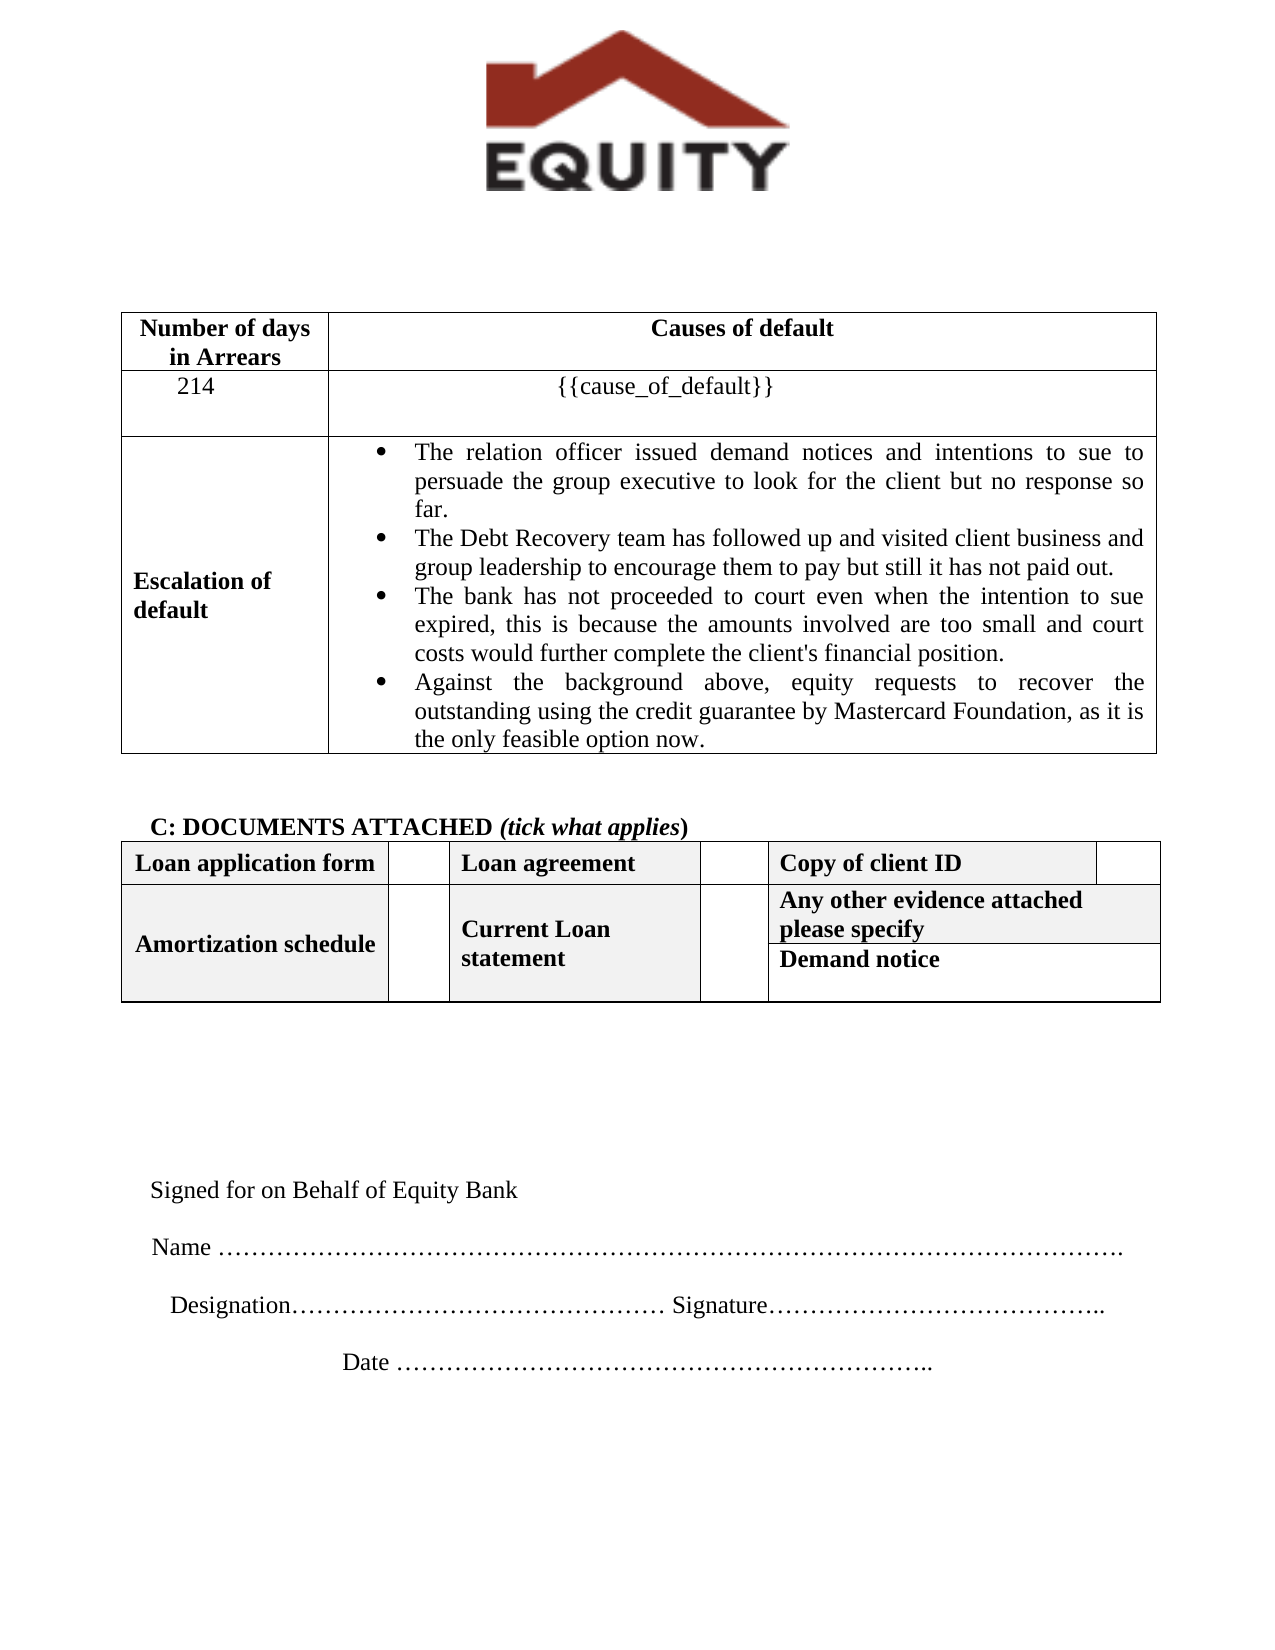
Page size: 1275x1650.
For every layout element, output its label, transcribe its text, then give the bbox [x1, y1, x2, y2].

table_header Number of days in Arrears [122, 313, 328, 370]
table_header [701, 842, 768, 884]
text Date ……………………………………………………….. [150, 1347, 1125, 1376]
table_cell The relation officer issued demand notices and intentions to sue to persuade the group executive to look for the client but no response so far. The Debt Recovery team has followed up and visited client business and group leadership to encourage them to pay but still it has not paid out. The bank has not proceeded to court even when the intention to sue expired, this is because the amounts involved are too small and court costs would further complete the client's financial position. Against the background above, equity requests to recover the outstanding using the credit guarantee by Mastercard Foundation, as it is the only feasible option now. [329, 437, 1156, 753]
text Designation……………………………………… Signature………………………………….. [150, 1290, 1125, 1319]
table_header [389, 842, 449, 884]
picture [486, 30, 790, 191]
table_header Loan application form [122, 842, 388, 884]
table_cell Escalation of default [122, 437, 328, 753]
table_cell [701, 885, 768, 1001]
table_cell [389, 885, 449, 1001]
table_cell Any other evidence attached please specify [769, 885, 1160, 943]
text Signed for on Behalf of Equity Bank [150, 1175, 1125, 1204]
table_cell {{cause_of_default}} [329, 371, 1156, 436]
table_header Copy of client ID [769, 842, 1096, 884]
table_cell Amortization schedule [122, 885, 388, 1001]
table_cell 214 [122, 371, 328, 436]
table_header [1097, 842, 1160, 884]
table_header Causes of default [329, 313, 1156, 370]
table_cell Current Loan statement [450, 885, 700, 1001]
table_cell Demand notice [769, 944, 1160, 1001]
text Name ………………………………………………………………………………………………. [150, 1232, 1125, 1261]
table_header Loan agreement [450, 842, 700, 884]
text C: DOCUMENTS ATTACHED (tick what applies) [150, 812, 1125, 841]
